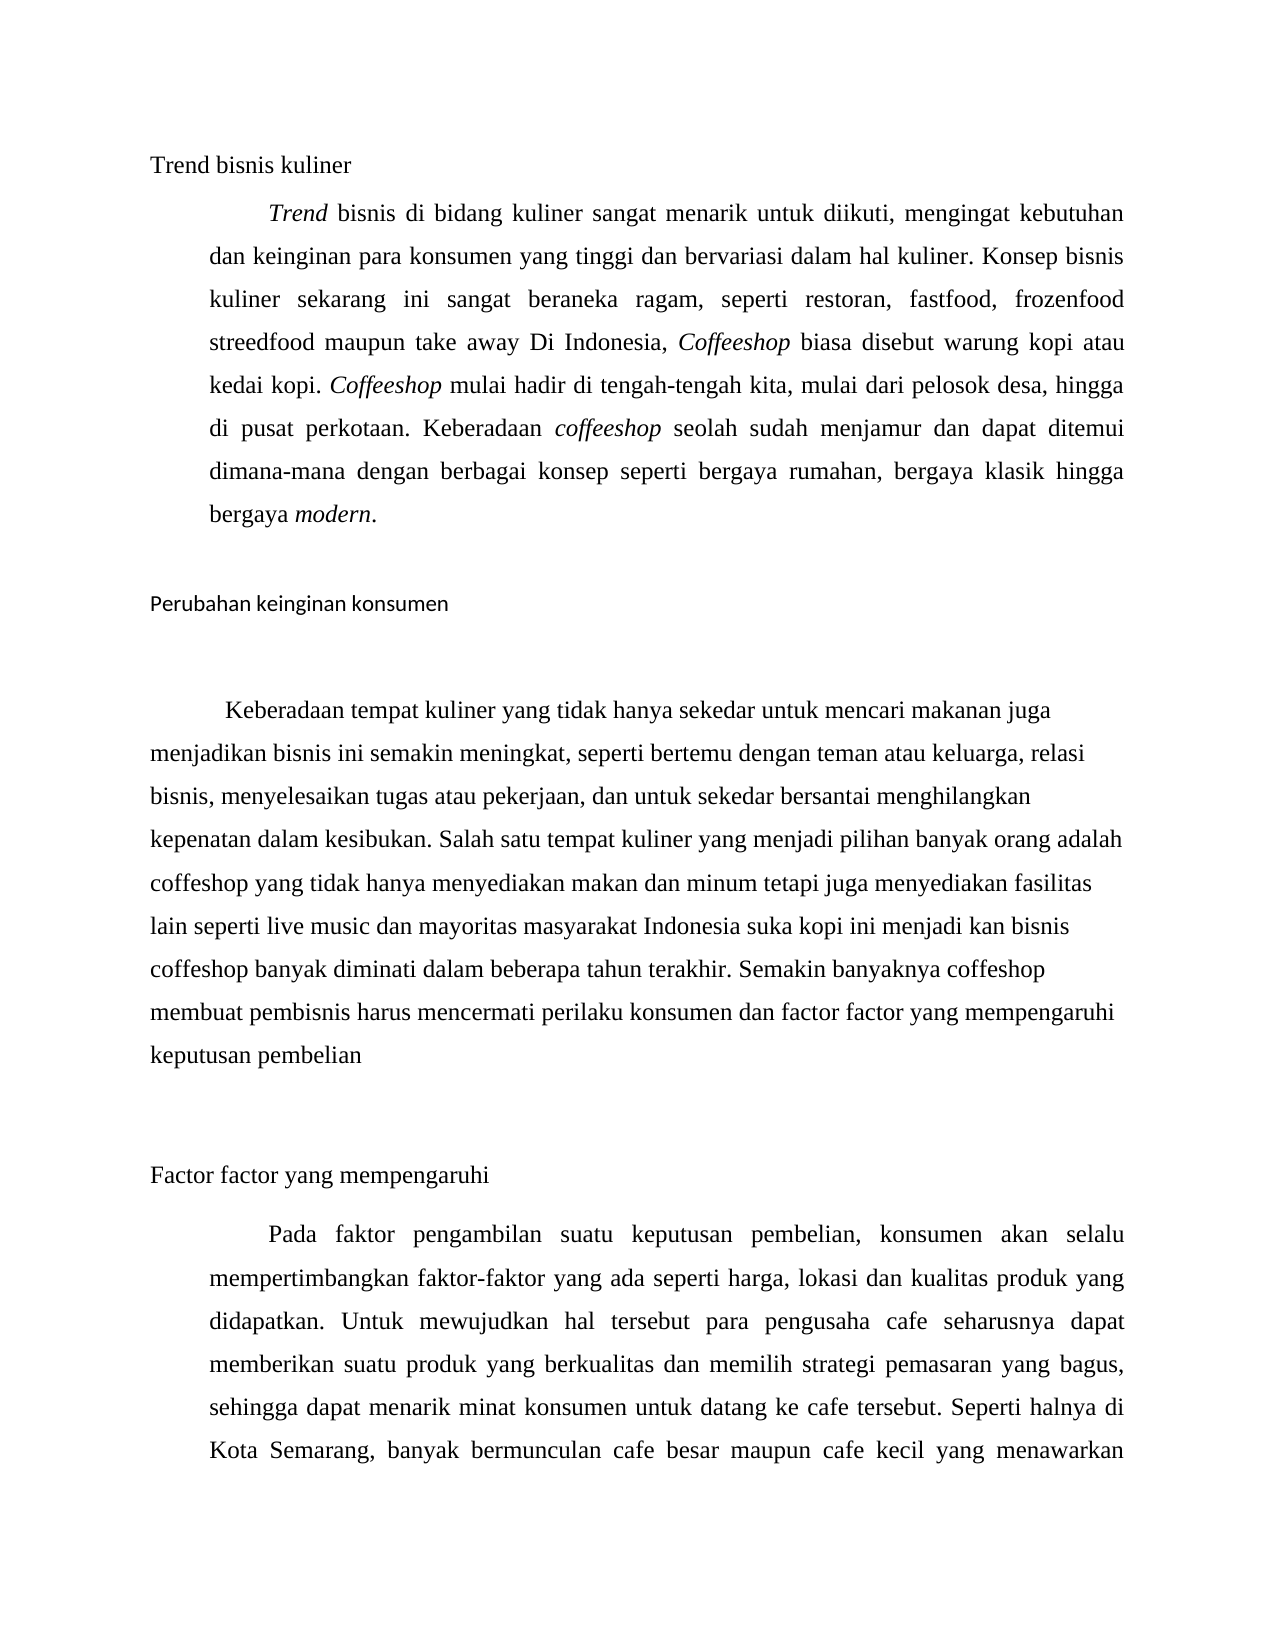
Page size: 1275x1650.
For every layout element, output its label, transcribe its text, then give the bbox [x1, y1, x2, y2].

text Trend bisnis kuliner [150, 150, 1125, 179]
text Trend bisnis di bidang kuliner sangat menarik untuk diikuti, mengingat kebutuhan dan keinginan para konsumen yang tinggi dan bervariasi dalam hal kuliner. Konsep bisnis kuliner sekarang ini sangat beraneka ragam, seperti restoran, fastfood, frozenfood streedfood maupun take away Di Indonesia, Coffeeshop biasa disebut warung kopi atau kedai kopi. Coffeeshop mulai hadir di tengah-tengah kita, mulai dari pelosok desa, hingga di pusat perkotaan. Keberadaan coffeeshop seolah sudah menjamur dan dapat ditemui dimana-mana dengan berbagai konsep seperti bergaya rumahan, bergaya klasik hingga bergaya modern. [209, 198, 1125, 528]
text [209, 1219, 1125, 1464]
text Perubahan keinginan konsumen [150, 589, 1125, 618]
text Keberadaan tempat kuliner yang tidak hanya sekedar untuk mencari makanan juga menjadikan bisnis ini semakin meningkat, seperti bertemu dengan teman atau keluarga, relasi bisnis, menyelesaikan tugas atau pekerjaan, dan untuk sekedar bersantai menghilangkan kepenatan dalam kesibukan. Salah satu tempat kuliner yang menjadi pilihan banyak orang adalah coffeshop yang tidak hanya menyediakan makan dan minum tetapi juga menyediakan fasilitas lain seperti live music dan mayoritas masyarakat Indonesia suka kopi ini menjadi kan bisnis coffeshop banyak diminati dalam beberapa tahun terakhir. Semakin banyaknya coffeshop membuat pembisnis harus mencermati perilaku konsumen dan factor factor yang mempengaruhi keputusan pembelian [150, 695, 1125, 1069]
text Factor factor yang mempengaruhi [150, 1160, 1125, 1188]
